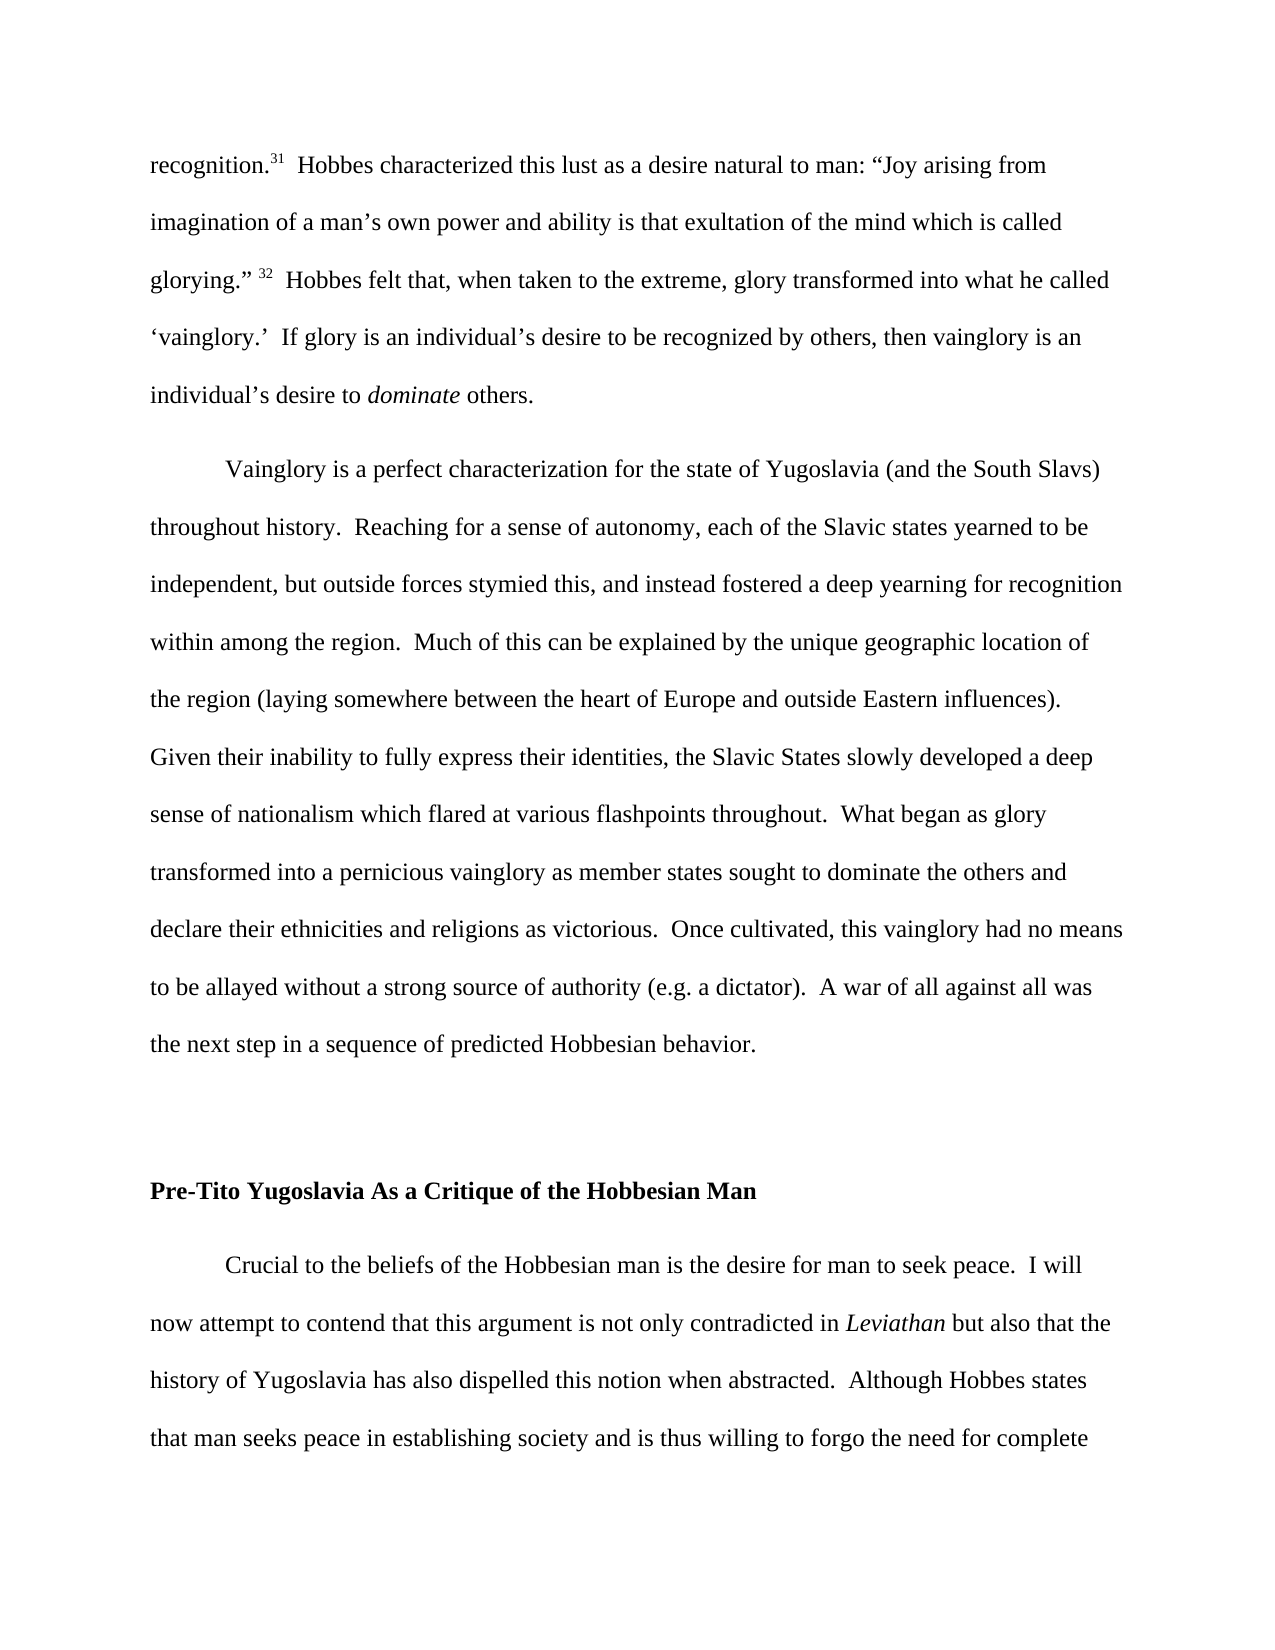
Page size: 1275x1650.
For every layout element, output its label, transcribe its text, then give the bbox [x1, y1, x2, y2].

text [150, 1250, 1125, 1451]
text Vainglory is a perfect characterization for the state of Yugoslavia (and the South Slavs) throughout history. Reaching for a sense of autonomy, each of the Slavic states yearned to be independent, but outside forces stymied this, and instead fostered a deep yearning for recognition within among the region. Much of this can be explained by the unique geographic location of the region (laying somewhere between the heart of Europe and outside Eastern influences). Given their inability to fully express their identities, the Slavic States slowly developed a deep sense of nationalism which flared at various flashpoints throughout. What began as glory transformed into a pernicious vainglory as member states sought to dominate the others and declare their ethnicities and religions as victorious. Once cultivated, this vainglory had no means to be allayed without a strong source of authority (e.g. a dictator). A war of all against all was the next step in a sequence of predicted Hobbesian behavior. [150, 454, 1125, 1058]
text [150, 150, 1125, 409]
text Pre-Tito Yugoslavia As a Critique of the Hobbesian Man [150, 1176, 1125, 1205]
